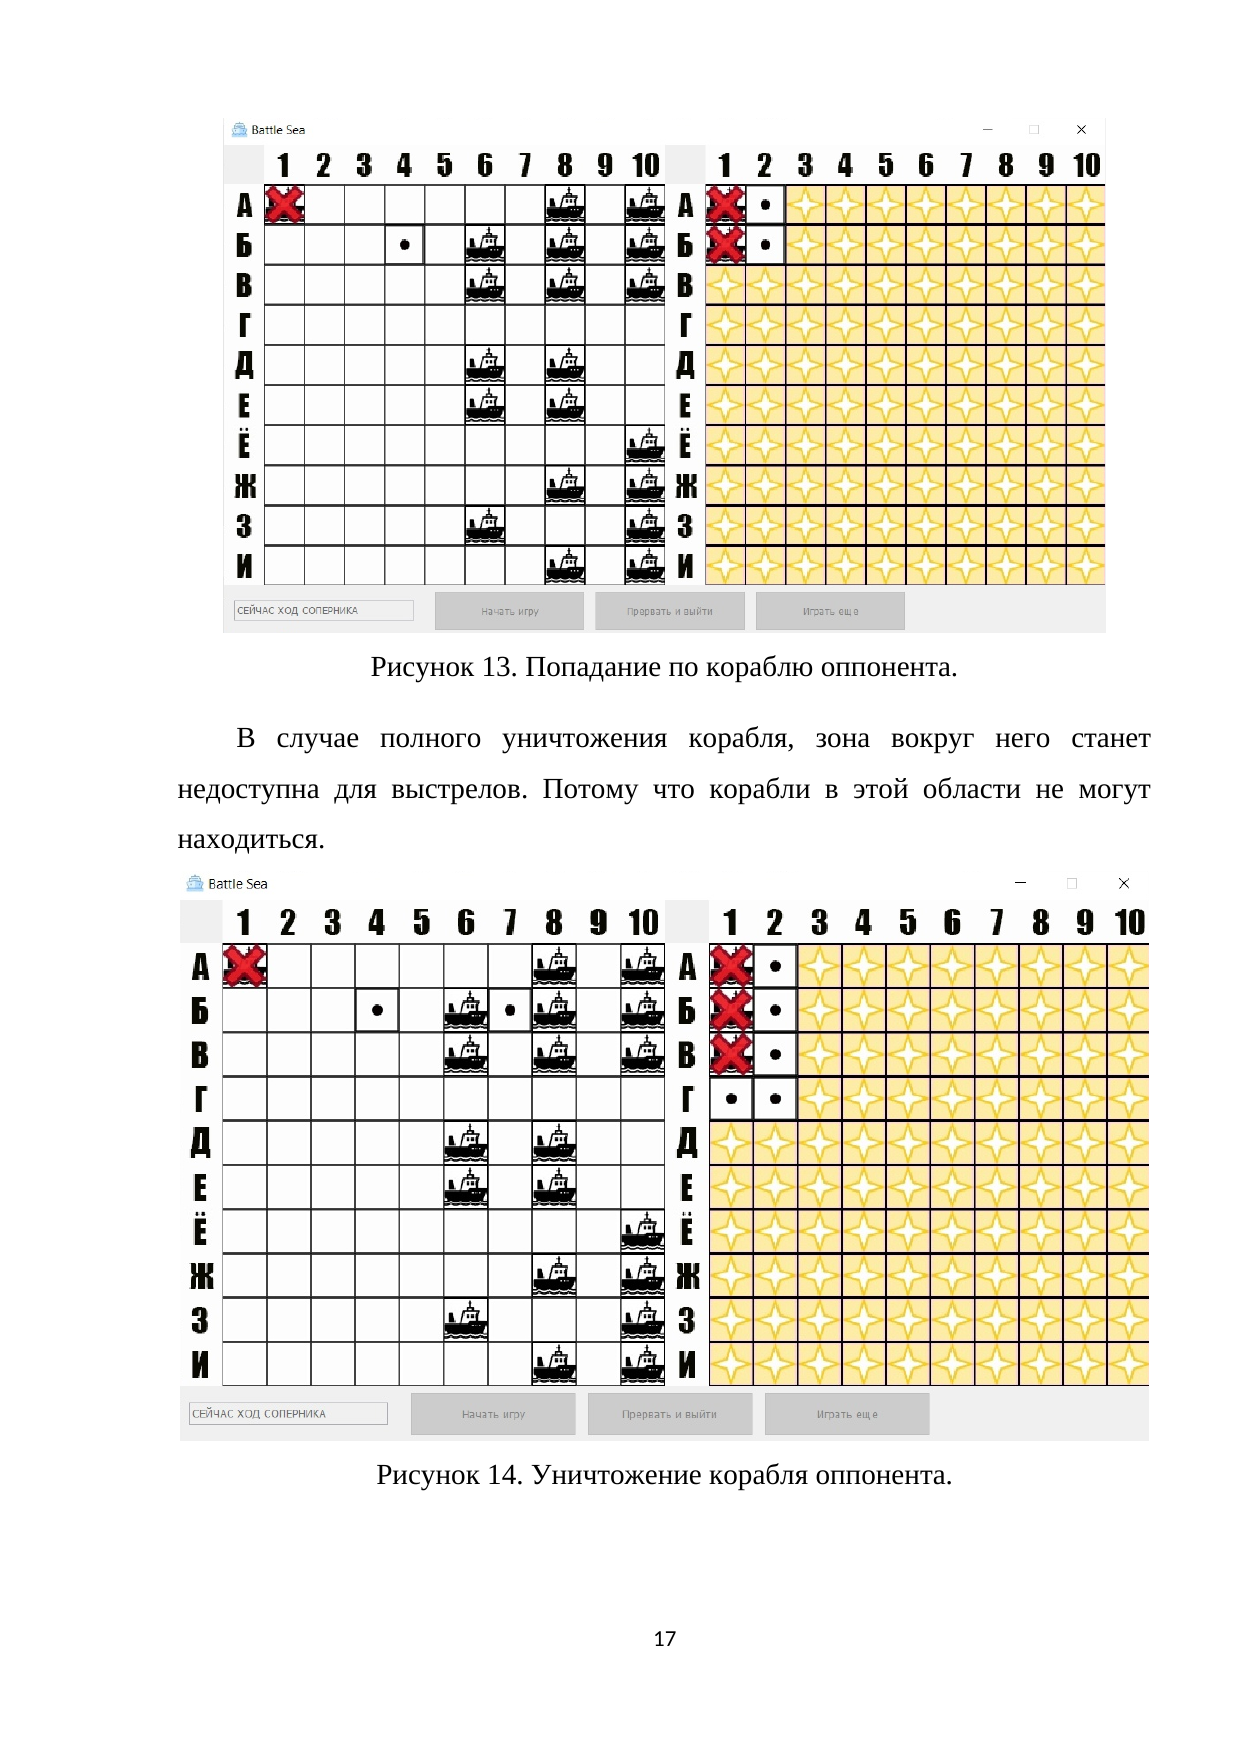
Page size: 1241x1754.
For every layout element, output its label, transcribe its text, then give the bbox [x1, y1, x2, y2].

picture [223, 118, 1105, 633]
text В случае полного уничтожения корабля, зона вокруг него станет недоступна для выстрелов. Потому что корабли в этой области не могут находиться. [177, 720, 1152, 854]
picture [180, 871, 1149, 1441]
text Рисунок 14. Уничтожение корабля оппонента. [177, 1457, 1152, 1490]
text Рисунок 13. Попадание по кораблю оппонента. [177, 649, 1152, 683]
